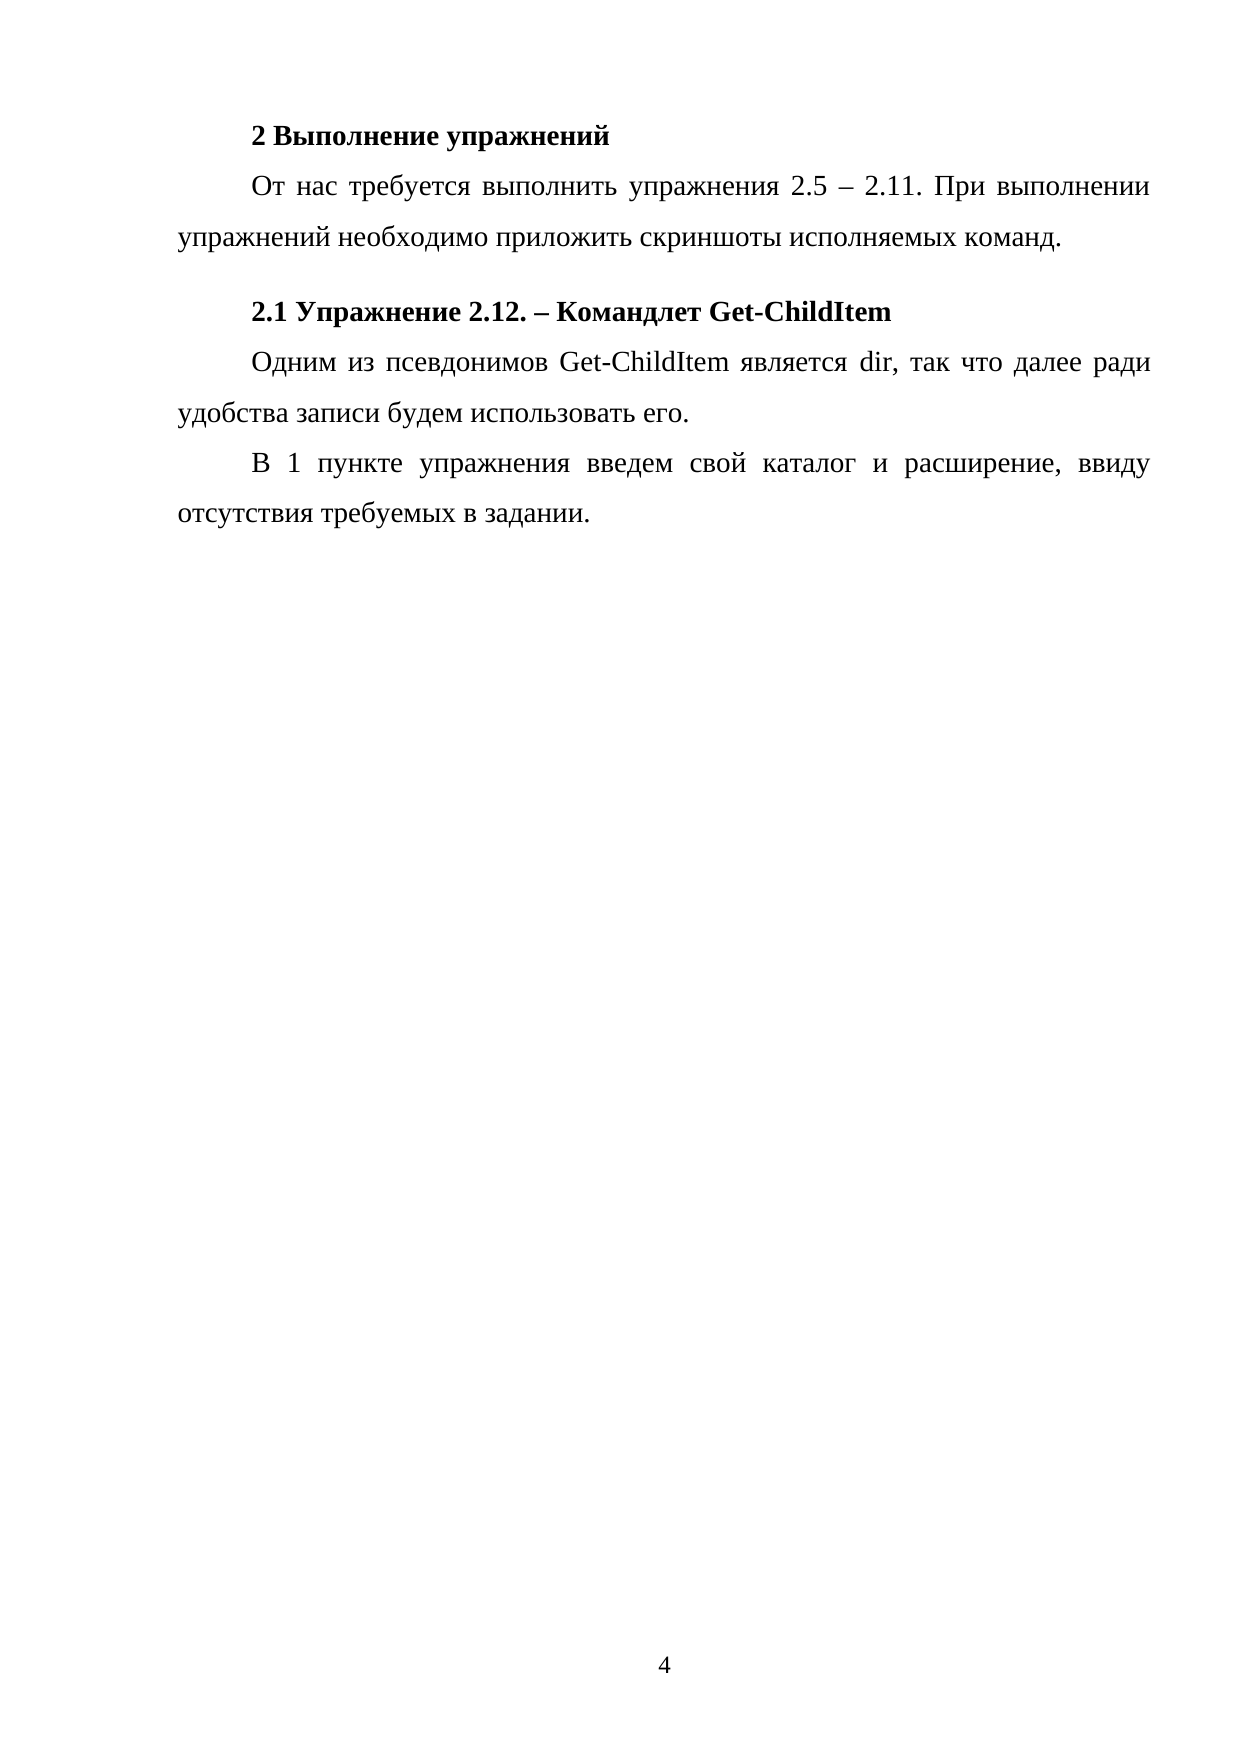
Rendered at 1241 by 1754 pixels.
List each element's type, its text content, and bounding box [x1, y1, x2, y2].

text Одним из псевдонимов Get-ChildItem является dir, так что далее ради удобства записи будем использовать его. [177, 344, 1152, 428]
text 2.1 Упражнение 2.12. – Командлет Get-ChildItem [177, 294, 1152, 328]
text В 1 пункте упражнения введем свой каталог и расширение, ввиду отсутствия требуемых в задании. [177, 445, 1152, 529]
text От нас требуется выполнить упражнения 2.5 – 2.11. При выполнении упражнений необходимо приложить скриншоты исполняемых команд. [177, 168, 1152, 252]
text 2 Выполнение упражнений [177, 118, 1152, 152]
